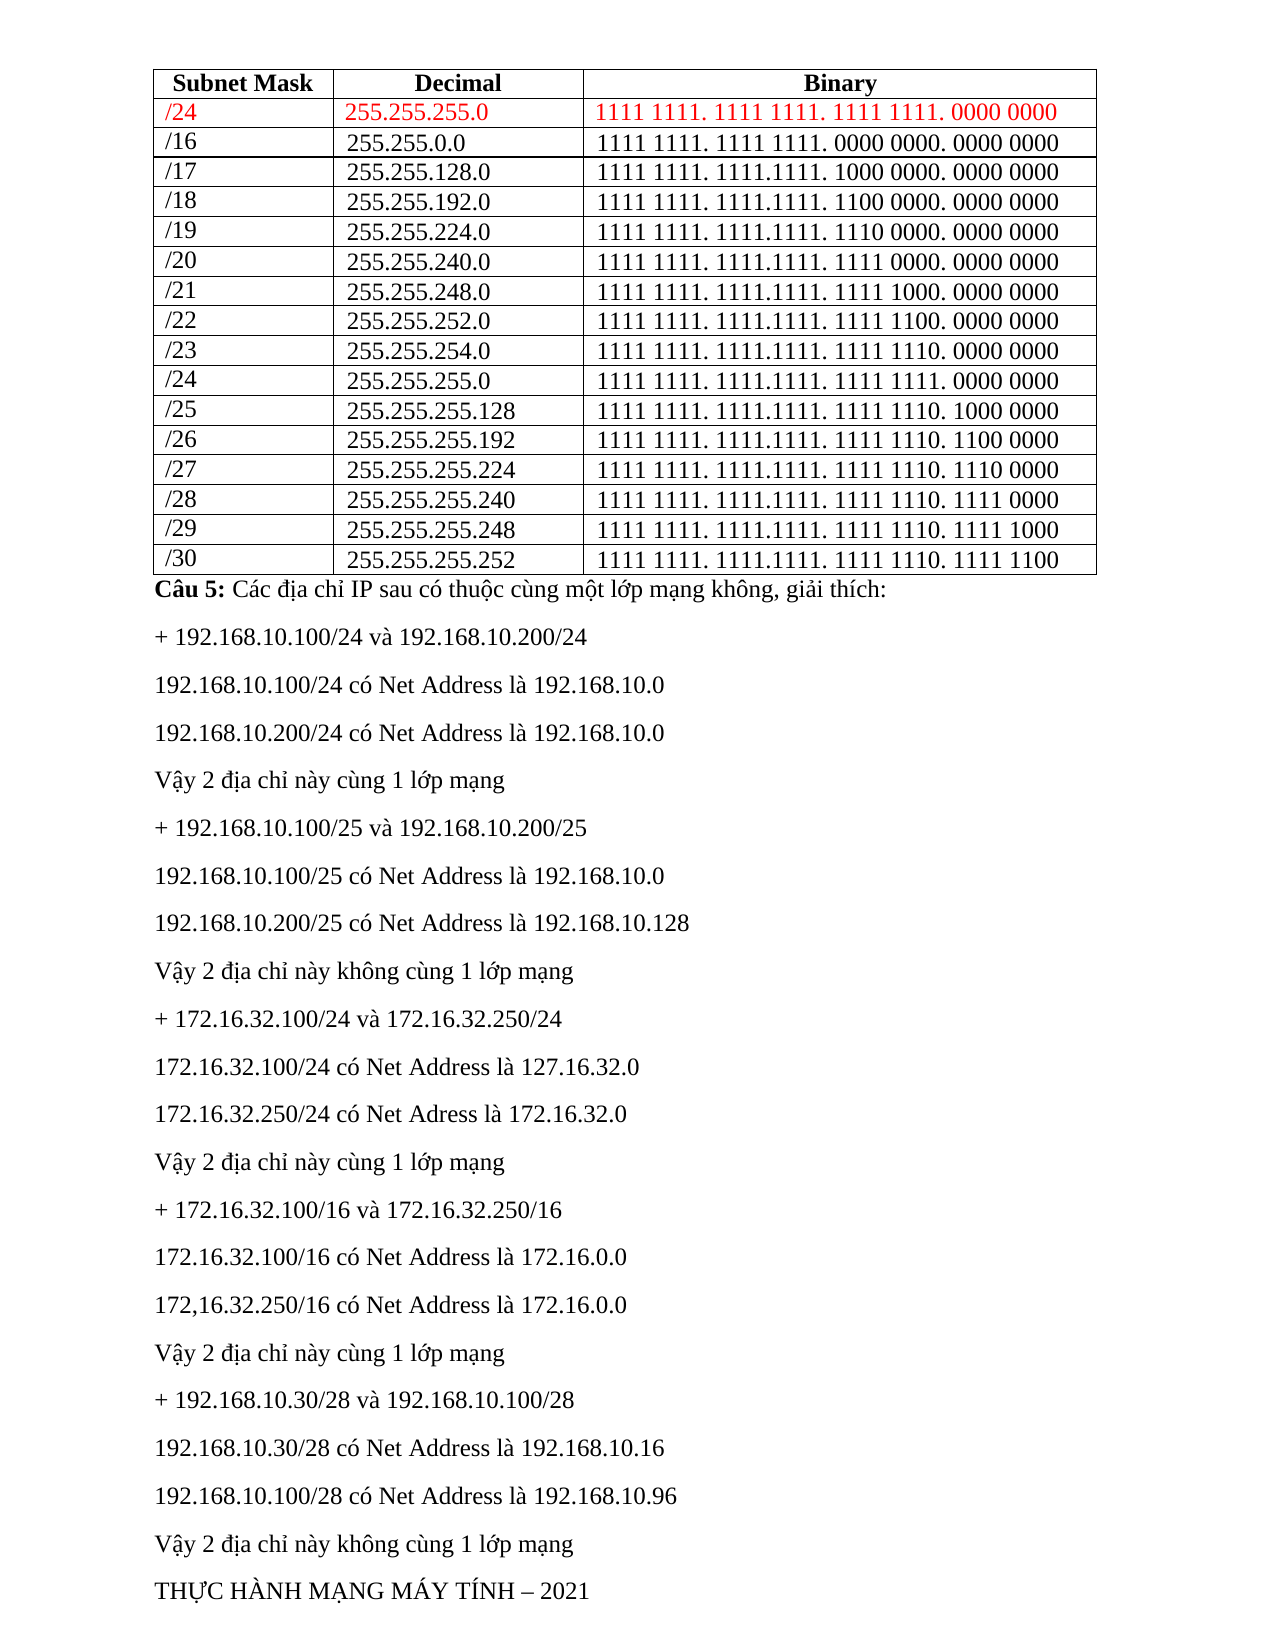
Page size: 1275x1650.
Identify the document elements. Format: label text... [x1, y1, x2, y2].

table_cell /17 [154, 158, 333, 186]
text Vậy 2 địa chỉ này không cùng 1 lớp mạng [154, 956, 1121, 985]
table_cell 1111 1111. 1111.1111. 1111 1110. 1110 0000 [584, 455, 1096, 484]
text + 192.168.10.100/24 và 192.168.10.200/24 [154, 622, 1121, 651]
table_cell 255.255.128.0 [334, 158, 583, 186]
table_cell 1111 1111. 1111.1111. 1110 0000. 0000 0000 [584, 217, 1096, 246]
text 172,16.32.250/16 có Net Address là 172.16.0.0 [154, 1290, 1121, 1319]
table_cell 1111 1111. 1111.1111. 1111 1110. 1111 1100 [584, 545, 1096, 573]
table_cell 1111 1111. 1111.1111. 1000 0000. 0000 0000 [584, 158, 1096, 186]
table_cell 1111 1111. 1111.1111. 1111 1110. 1111 1000 [584, 515, 1096, 544]
table_cell /23 [154, 336, 333, 365]
text 192.168.10.30/28 có Net Address là 192.168.10.16 [154, 1433, 1121, 1462]
table_cell 255.255.255.252 [334, 545, 583, 573]
table_cell 255.255.224.0 [334, 217, 583, 246]
table_cell /24 [154, 366, 333, 395]
table_cell 1111 1111. 1111.1111. 1111 1110. 1000 0000 [584, 396, 1096, 424]
text 192.168.10.100/25 có Net Address là 192.168.10.0 [154, 861, 1121, 889]
table_cell 1111 1111. 1111.1111. 1111 0000. 0000 0000 [584, 247, 1096, 276]
text Vậy 2 địa chỉ này không cùng 1 lớp mạng [154, 1529, 1121, 1557]
table_cell 1111 1111. 1111.1111. 1111 1100. 0000 0000 [584, 306, 1096, 335]
table_cell /18 [154, 187, 333, 216]
text 192.168.10.200/25 có Net Address là 192.168.10.128 [154, 908, 1121, 937]
table_cell 255.255.254.0 [334, 336, 583, 365]
table_cell 255.255.255.0 [334, 99, 583, 127]
table_cell 1111 1111. 1111.1111. 1111 1110. 1100 0000 [584, 426, 1096, 454]
table_cell 255.255.248.0 [334, 277, 583, 305]
table_cell 255.255.252.0 [334, 306, 583, 335]
text 172.16.32.250/24 có Net Adress là 172.16.32.0 [154, 1099, 1121, 1128]
text + 172.16.32.100/24 và 172.16.32.250/24 [154, 1004, 1121, 1033]
text 172.16.32.100/16 có Net Address là 172.16.0.0 [154, 1242, 1121, 1271]
text 192.168.10.200/24 có Net Address là 192.168.10.0 [154, 718, 1121, 746]
table_cell 1111 1111. 1111.1111. 1111 1000. 0000 0000 [584, 277, 1096, 305]
text Vậy 2 địa chỉ này cùng 1 lớp mạng [154, 765, 1121, 794]
text + 192.168.10.100/25 và 192.168.10.200/25 [154, 813, 1121, 842]
table_cell 255.255.240.0 [334, 247, 583, 276]
table_cell 255.255.192.0 [334, 187, 583, 216]
text 192.168.10.100/28 có Net Address là 192.168.10.96 [154, 1481, 1121, 1510]
table_cell /26 [154, 426, 333, 454]
table_cell /19 [154, 217, 333, 246]
table_cell /27 [154, 455, 333, 484]
table_cell /21 [154, 277, 333, 305]
table_cell 255.255.255.224 [334, 455, 583, 484]
table_cell /22 [154, 306, 333, 335]
text + 192.168.10.30/28 và 192.168.10.100/28 [154, 1386, 1121, 1414]
table_cell 1111 1111. 1111.1111. 1111 1110. 1111 0000 [584, 485, 1096, 514]
table_header Decimal [334, 70, 583, 97]
table_cell 255.255.255.192 [334, 426, 583, 454]
table_cell 1111 1111. 1111.1111. 1100 0000. 0000 0000 [584, 187, 1096, 216]
table_cell /28 [154, 485, 333, 514]
table_header Subnet Mask [154, 70, 333, 97]
table_cell 255.255.255.248 [334, 515, 583, 544]
table_cell 1111 1111. 1111 1111. 1111 1111. 0000 0000 [584, 99, 1096, 127]
text + 172.16.32.100/16 và 172.16.32.250/16 [154, 1195, 1121, 1223]
text Vậy 2 địa chỉ này cùng 1 lớp mạng [154, 1338, 1121, 1367]
table_cell 255.255.255.128 [334, 396, 583, 424]
table_cell /30 [154, 545, 333, 573]
table_cell 255.255.0.0 [334, 128, 583, 156]
table_cell 255.255.255.240 [334, 485, 583, 514]
text 172.16.32.100/24 có Net Address là 127.16.32.0 [154, 1052, 1121, 1080]
text 192.168.10.100/24 có Net Address là 192.168.10.0 [154, 670, 1121, 699]
text Câu 5: Các địa chỉ IP sau có thuộc cùng một lớp mạng không, giải thích: [154, 102, 1121, 603]
table_cell 1111 1111. 1111 1111. 0000 0000. 0000 0000 [584, 128, 1096, 156]
table_cell 1111 1111. 1111.1111. 1111 1111. 0000 0000 [584, 366, 1096, 395]
table_cell 255.255.255.0 [334, 366, 583, 395]
table_header Binary [584, 70, 1096, 97]
table_cell /25 [154, 396, 333, 424]
text THỰC HÀNH MẠNG MÁY TÍNH – 2021 [154, 1576, 1121, 1605]
table_cell /20 [154, 247, 333, 276]
text Vậy 2 địa chỉ này cùng 1 lớp mạng [154, 1147, 1121, 1176]
table_cell 1111 1111. 1111.1111. 1111 1110. 0000 0000 [584, 336, 1096, 365]
table_cell /16 [154, 128, 333, 156]
table_cell /24 [154, 99, 333, 127]
table_cell /29 [154, 515, 333, 544]
